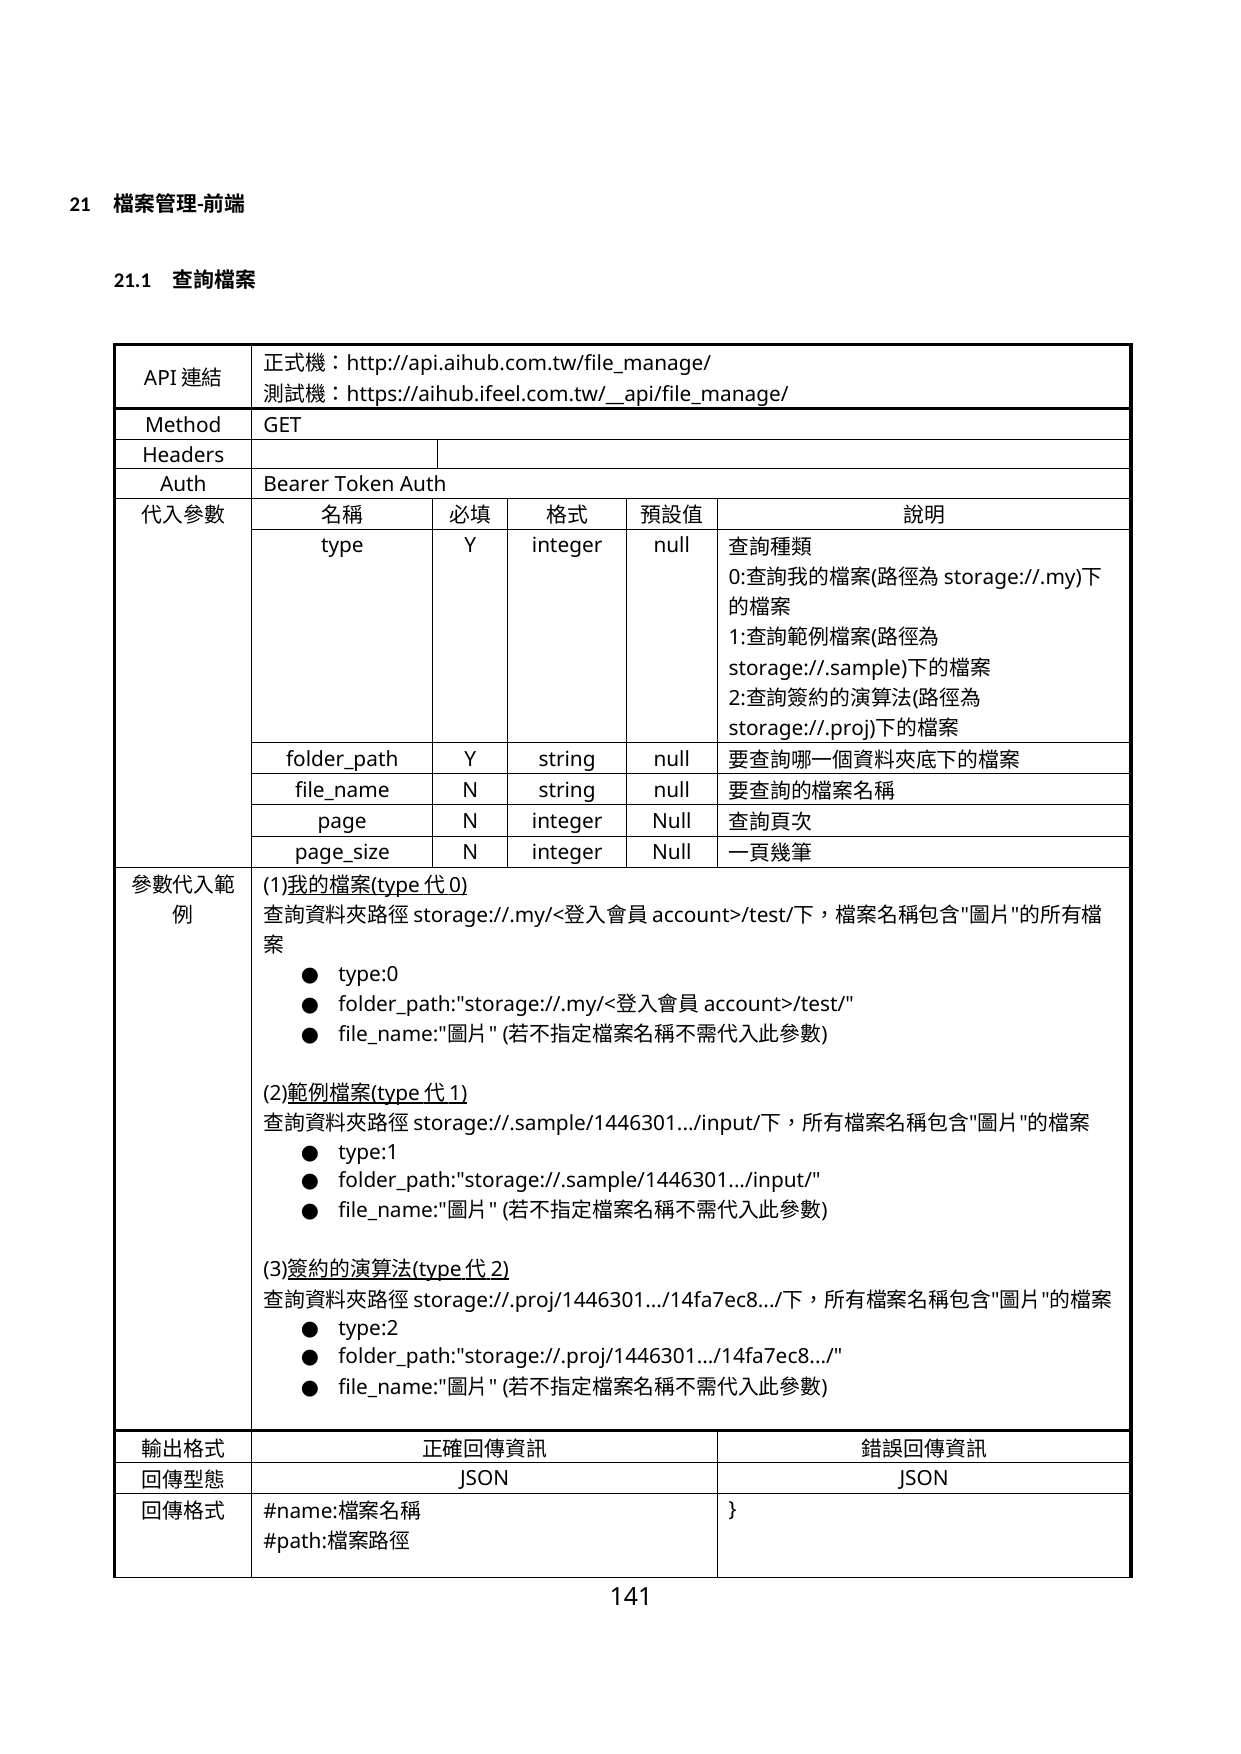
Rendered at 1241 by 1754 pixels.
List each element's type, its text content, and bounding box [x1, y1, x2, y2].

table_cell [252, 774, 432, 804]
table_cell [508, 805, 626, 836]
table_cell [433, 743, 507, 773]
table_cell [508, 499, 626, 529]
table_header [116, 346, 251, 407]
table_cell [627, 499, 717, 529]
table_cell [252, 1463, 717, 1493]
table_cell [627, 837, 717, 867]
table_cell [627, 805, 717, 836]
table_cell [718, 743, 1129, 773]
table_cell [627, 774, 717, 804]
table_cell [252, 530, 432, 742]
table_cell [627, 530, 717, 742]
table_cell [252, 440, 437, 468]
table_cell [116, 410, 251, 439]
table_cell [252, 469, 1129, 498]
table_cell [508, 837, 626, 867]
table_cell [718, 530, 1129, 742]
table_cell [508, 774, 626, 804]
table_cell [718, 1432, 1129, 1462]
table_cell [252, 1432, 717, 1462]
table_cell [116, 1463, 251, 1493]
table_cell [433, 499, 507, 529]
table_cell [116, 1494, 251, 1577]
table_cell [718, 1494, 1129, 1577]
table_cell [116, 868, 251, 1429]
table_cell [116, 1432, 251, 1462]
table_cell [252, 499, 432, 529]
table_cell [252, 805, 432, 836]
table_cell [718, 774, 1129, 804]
subtitle 查詢檔案 [114, 267, 1192, 292]
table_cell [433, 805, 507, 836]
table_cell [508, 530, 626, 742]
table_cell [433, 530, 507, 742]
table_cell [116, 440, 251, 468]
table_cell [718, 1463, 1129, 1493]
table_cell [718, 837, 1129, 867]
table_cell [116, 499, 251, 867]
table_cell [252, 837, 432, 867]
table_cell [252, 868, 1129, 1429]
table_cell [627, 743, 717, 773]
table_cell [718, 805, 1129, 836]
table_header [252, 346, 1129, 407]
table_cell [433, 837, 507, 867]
subtitle 檔案管理-前端 [69, 191, 1192, 216]
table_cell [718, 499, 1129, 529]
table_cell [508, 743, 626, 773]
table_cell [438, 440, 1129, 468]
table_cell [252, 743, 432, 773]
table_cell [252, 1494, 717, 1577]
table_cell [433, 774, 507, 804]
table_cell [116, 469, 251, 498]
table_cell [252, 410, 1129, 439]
